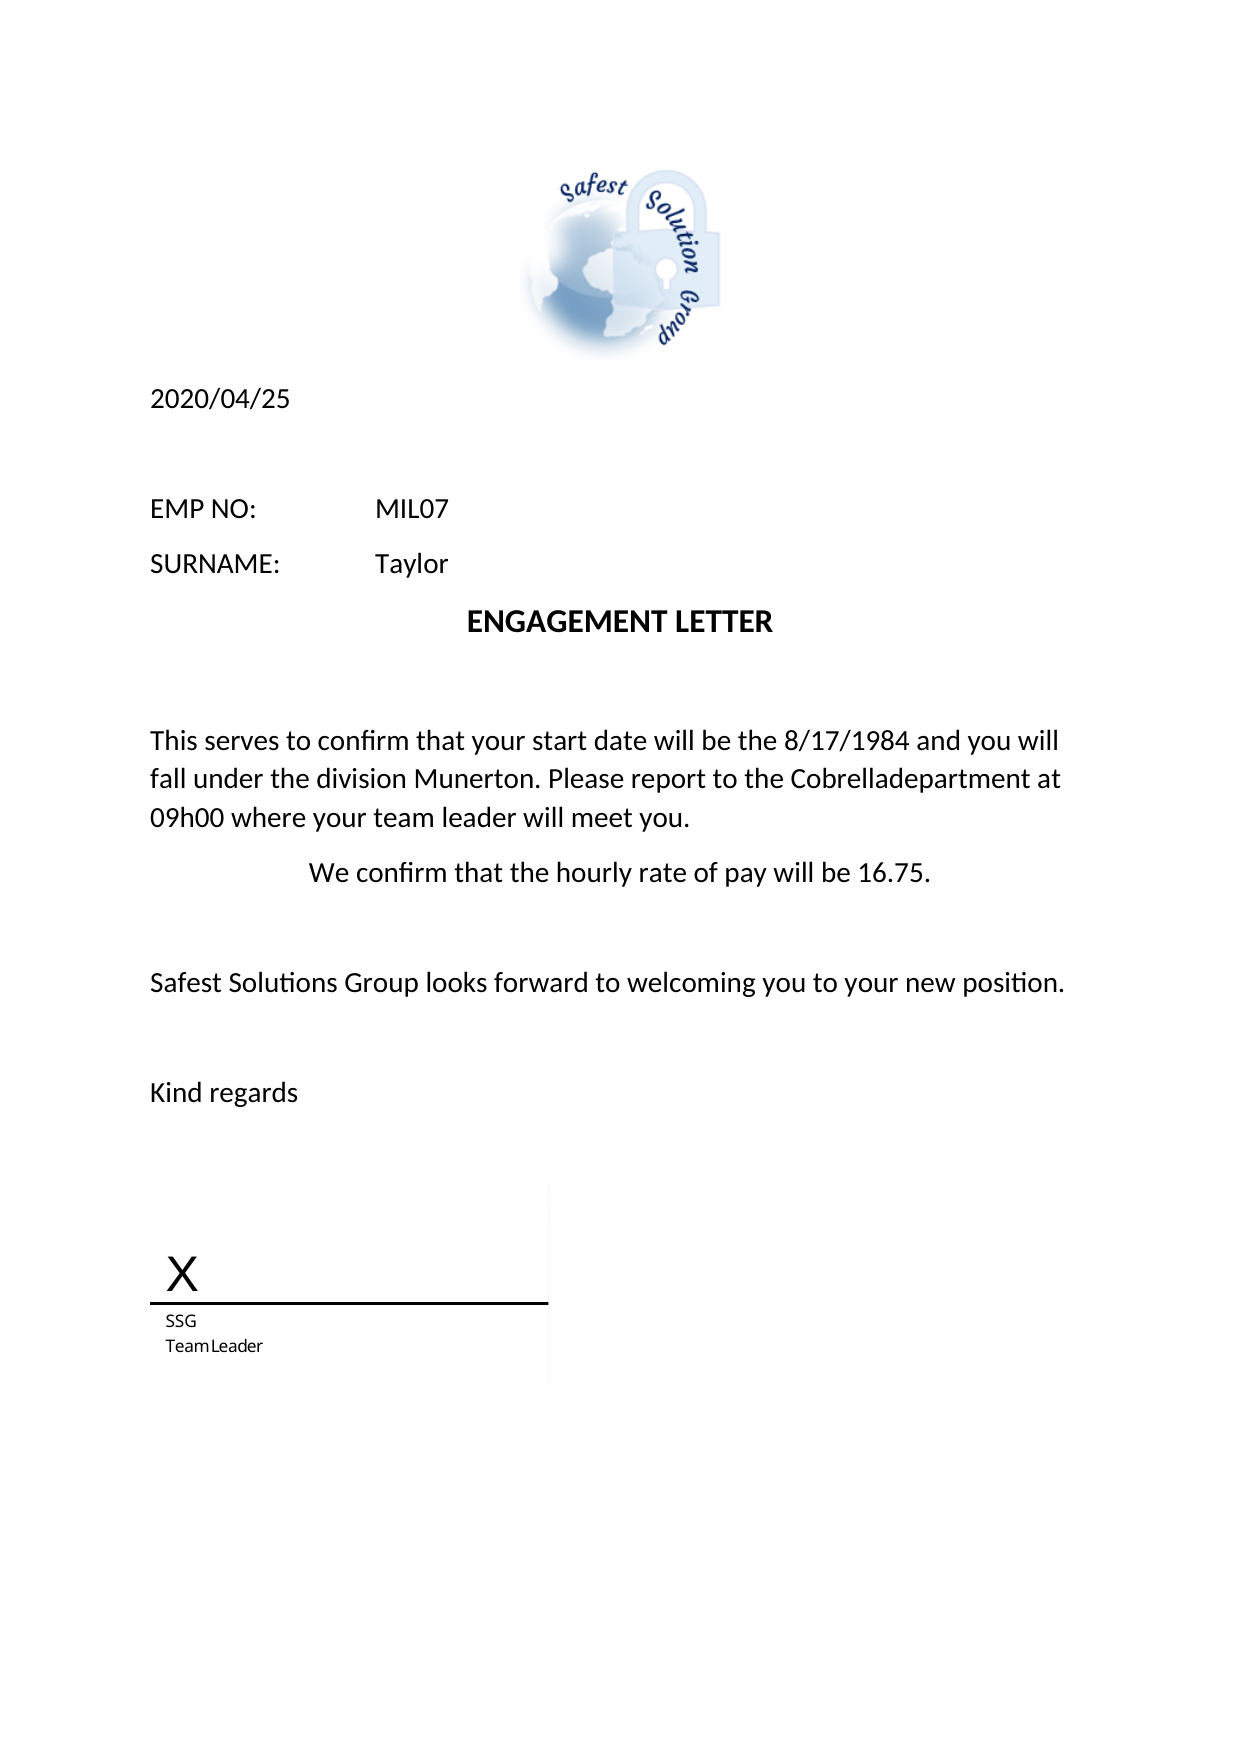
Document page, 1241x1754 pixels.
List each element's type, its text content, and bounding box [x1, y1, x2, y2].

text ENGAGEMENT LETTER [150, 601, 1090, 641]
text SURNAME: Taylor [150, 545, 1090, 581]
text We confirm that the hourly rate of pay will be 16.75. [150, 854, 1090, 889]
text This serves to confirm that your start date will be the 8/17/1984 and you will fall under the division Munerton. Please report to the Cobrelladepartment at 09h00 where your team leader will meet you. [150, 722, 1090, 834]
picture [511, 150, 729, 362]
text 2020/04/25 [150, 380, 1090, 416]
text Kind regards [150, 1074, 1090, 1110]
text Safest Solutions Group looks forward to welcoming you to your new position. [150, 964, 1090, 999]
text EMP NO: MIL07 [150, 490, 1090, 526]
